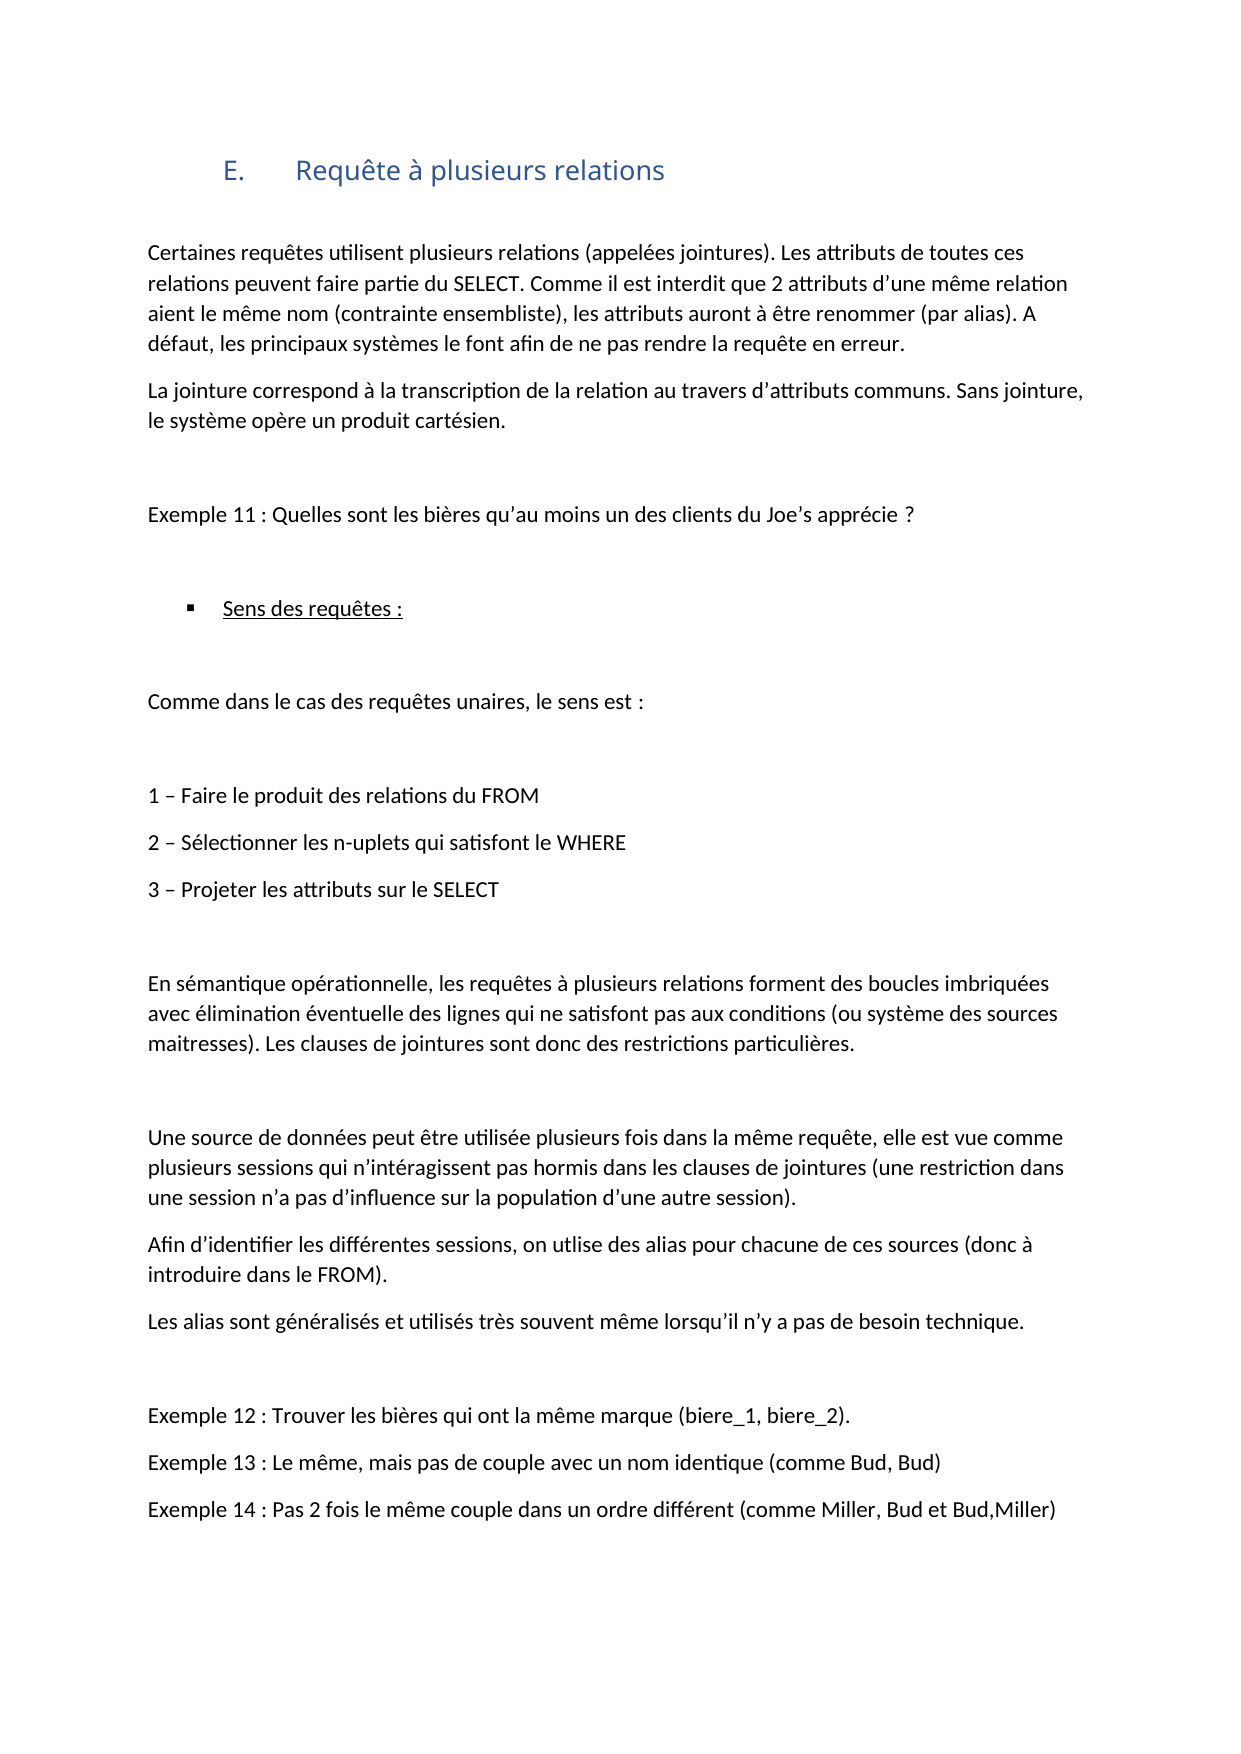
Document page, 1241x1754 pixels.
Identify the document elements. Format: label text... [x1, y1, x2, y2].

text Exemple 14 : Pas 2 fois le même couple dans un ordre différent (comme Miller, Bud et Bud,Miller) [148, 1495, 1093, 1523]
text 1 – Faire le produit des relations du FROM [148, 781, 1093, 809]
text En sémantique opérationnelle, les requêtes à plusieurs relations forment des boucles imbriquées avec élimination éventuelle des lignes qui ne satisfont pas aux conditions (ou système des sources maitresses). Les clauses de jointures sont donc des restrictions particulières. [148, 969, 1093, 1057]
text 2 – Sélectionner les n-uplets qui satisfont le WHERE [148, 828, 1093, 856]
subtitle Requête à plusieurs relations [223, 152, 1093, 189]
text 3 – Projeter les attributs sur le SELECT [148, 875, 1093, 903]
text Les alias sont généralisés et utilisés très souvent même lorsqu’il n’y a pas de besoin technique. [148, 1307, 1093, 1335]
text La jointure correspond à la transcription de la relation au travers d’attributs communs. Sans jointure, le système opère un produit cartésien. [148, 376, 1093, 434]
text Exemple 11 : Quelles sont les bières qu’au moins un des clients du Joe’s apprécie ? [148, 500, 1093, 528]
text Certaines requêtes utilisent plusieurs relations (appelées jointures). Les attributs de toutes ces relations peuvent faire partie du SELECT. Comme il est interdit que 2 attributs d’une même relation aient le même nom (contrainte ensembliste), les attributs auront à être renommer (par alias). A défaut, les principaux systèmes le font afin de ne pas rendre la requête en erreur. [148, 238, 1093, 357]
text Comme dans le cas des requêtes unaires, le sens est : [148, 687, 1093, 715]
text Une source de données peut être utilisée plusieurs fois dans la même requête, elle est vue comme plusieurs sessions qui n’intéragissent pas hormis dans les clauses de jointures (une restriction dans une session n’a pas d’influence sur la population d’une autre session). [148, 1123, 1093, 1211]
text Afin d’identifier les différentes sessions, on utlise des alias pour chacune de ces sources (donc à introduire dans le FROM). [148, 1230, 1093, 1288]
text Exemple 12 : Trouver les bières qui ont la même marque (biere_1, biere_2). [148, 1401, 1093, 1429]
list Sens des requêtes : [185, 594, 1093, 622]
text Exemple 13 : Le même, mais pas de couple avec un nom identique (comme Bud, Bud) [148, 1448, 1093, 1476]
